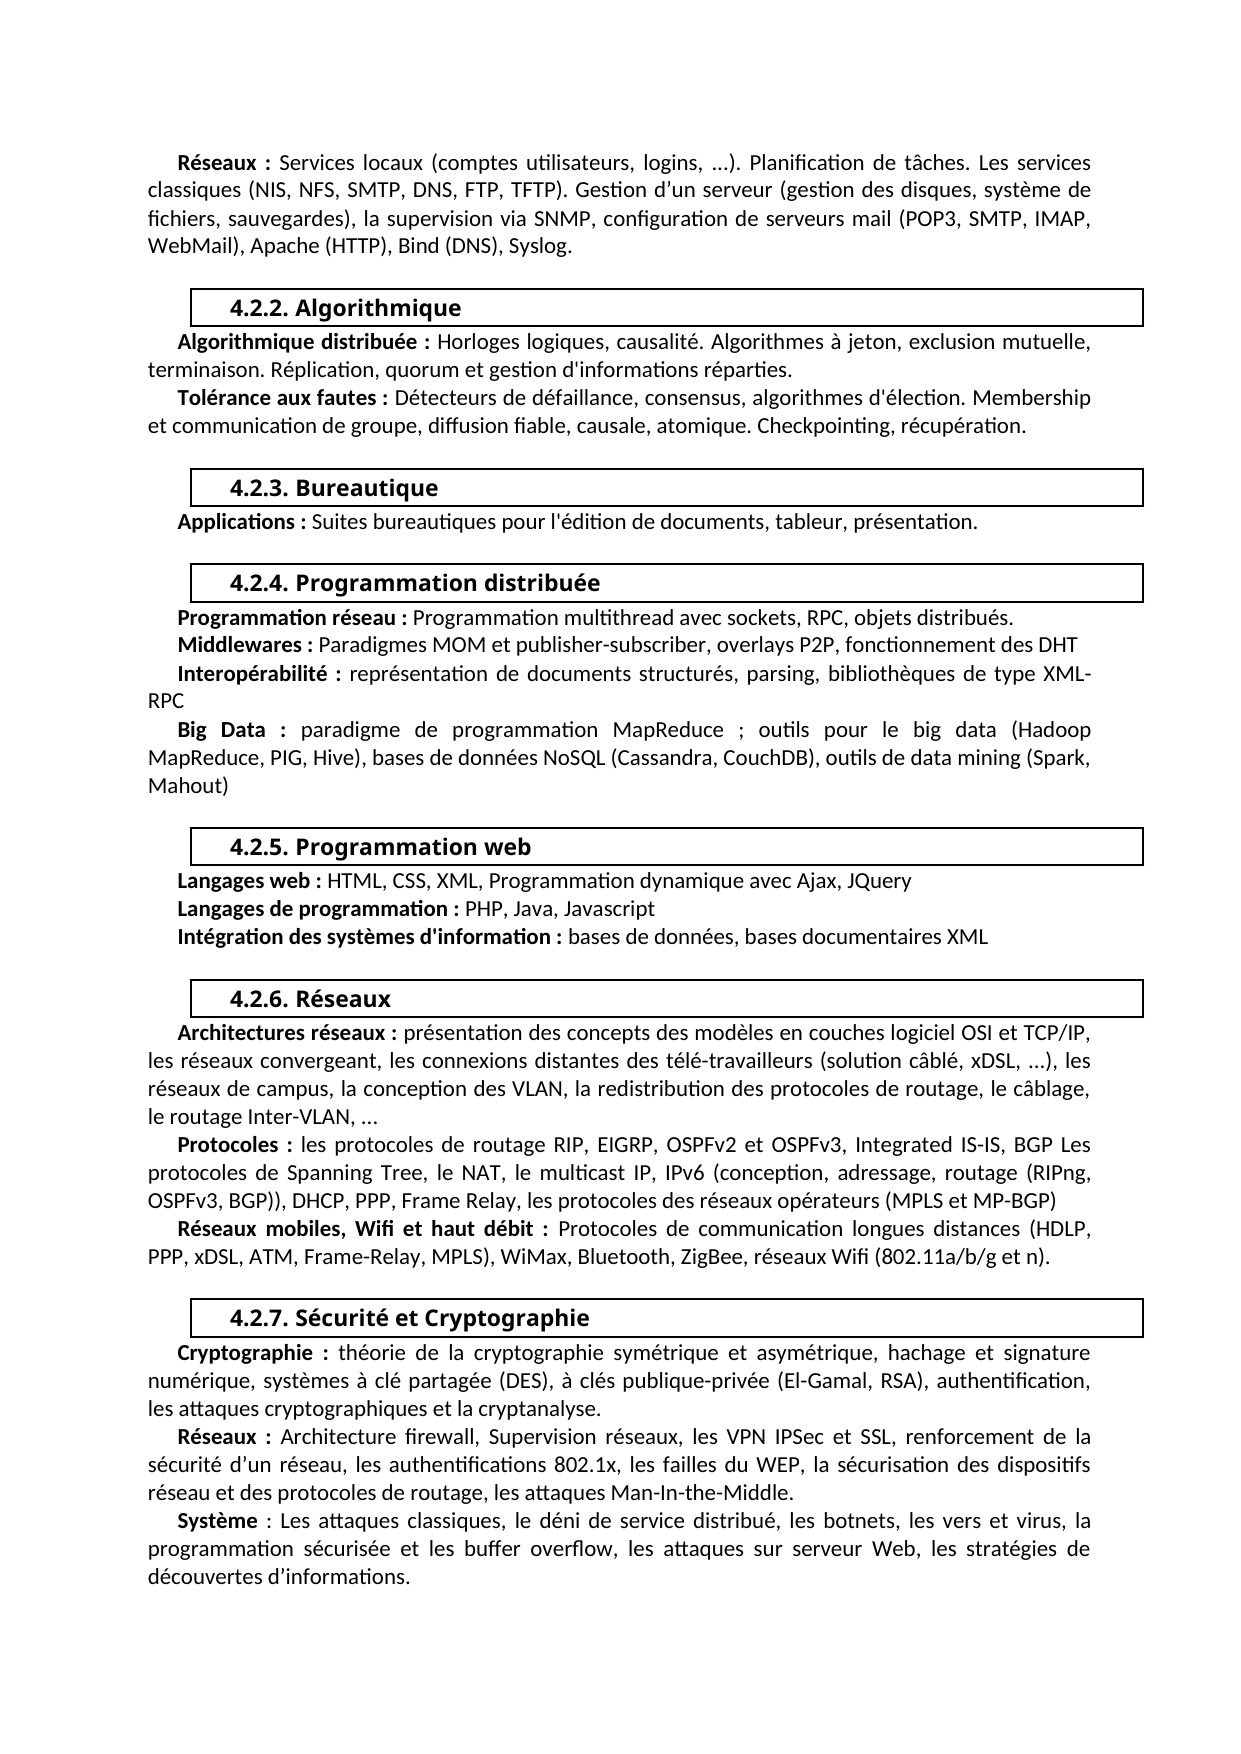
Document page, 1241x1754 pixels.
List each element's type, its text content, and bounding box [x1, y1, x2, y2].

subtitle Réseaux [192, 981, 1142, 1016]
text Tolérance aux fautes : Détecteurs de défaillance, consensus, algorithmes d'élection. Membership et communication de groupe, diffusion fiable, causale, atomique. Checkpointing, récupération. [148, 383, 1093, 439]
subtitle Algorithmique [192, 290, 1142, 325]
text Réseaux mobiles, Wifi et haut débit : Protocoles de communication longues distances (HDLP, PPP, xDSL, ATM, Frame-Relay, MPLS), WiMax, Bluetooth, ZigBee, réseaux Wifi (802.11a/b/g et n). [148, 1214, 1093, 1270]
text Middlewares : Paradigmes MOM et publisher-subscriber, overlays P2P, fonctionnement des DHT [148, 631, 1093, 659]
text Langages de programmation : PHP, Java, Javascript [148, 894, 1093, 922]
text Programmation réseau : Programmation multithread avec sockets, RPC, objets distribués. [148, 603, 1093, 631]
subtitle Sécurité et Cryptographie [192, 1300, 1142, 1336]
text Big Data : paradigme de programmation MapReduce ; outils pour le big data (Hadoop MapReduce, PIG, Hive), bases de données NoSQL (Cassandra, CouchDB), outils de data mining (Spark, Mahout) [148, 715, 1093, 799]
text Interopérabilité : représentation de documents structurés, parsing, bibliothèques de type XML-RPC [148, 659, 1093, 715]
text Cryptographie : théorie de la cryptographie symétrique et asymétrique, hachage et signature numérique, systèmes à clé partagée (DES), à clés publique-privée (El-Gamal, RSA), authentification, les attaques cryptographiques et la cryptanalyse. [148, 1338, 1093, 1422]
text Applications : Suites bureautiques pour l'édition de documents, tableur, présentation. [148, 507, 1093, 535]
text Protocoles : les protocoles de routage RIP, EIGRP, OSPFv2 et OSPFv3, Integrated IS-IS, BGP Les protocoles de Spanning Tree, le NAT, le multicast IP, IPv6 (conception, adressage, routage (RIPng, OSPFv3, BGP)), DHCP, PPP, Frame Relay, les protocoles des réseaux opérateurs (MPLS et MP-BGP) [148, 1130, 1093, 1214]
text Architectures réseaux : présentation des concepts des modèles en couches logiciel OSI et TCP/IP, les réseaux convergeant, les connexions distantes des télé-travailleurs (solution câblé, xDSL, ...), les réseaux de campus, la conception des VLAN, la redistribution des protocoles de routage, le câblage, le routage Inter-VLAN, ... [148, 1018, 1093, 1130]
subtitle Programmation web [192, 829, 1142, 864]
text Réseaux : Architecture firewall, Supervision réseaux, les VPN IPSec et SSL, renforcement de la sécurité d’un réseau, les authentifications 802.1x, les failles du WEP, la sécurisation des dispositifs réseau et des protocoles de routage, les attaques Man-In-the-Middle. [148, 1422, 1093, 1506]
text Réseaux : Services locaux (comptes utilisateurs, logins, ...). Planification de tâches. Les services classiques (NIS, NFS, SMTP, DNS, FTP, TFTP). Gestion d’un serveur (gestion des disques, système de fichiers, sauvegardes), la supervision via SNMP, configuration de serveurs mail (POP3, SMTP, IMAP, WebMail), Apache (HTTP), Bind (DNS), Syslog. [148, 148, 1093, 260]
text Système : Les attaques classiques, le déni de service distribué, les botnets, les vers et virus, la programmation sécurisée et les buffer overflow, les attaques sur serveur Web, les stratégies de découvertes d’informations. [148, 1506, 1093, 1590]
subtitle Programmation distribuée [192, 565, 1142, 601]
text Intégration des systèmes d'information : bases de données, bases documentaires XML [148, 922, 1093, 950]
subtitle Bureautique [192, 470, 1142, 505]
text Langages web : HTML, CSS, XML, Programmation dynamique avec Ajax, JQuery [148, 866, 1093, 894]
text Algorithmique distribuée : Horloges logiques, causalité. Algorithmes à jeton, exclusion mutuelle, terminaison. Réplication, quorum et gestion d'informations réparties. [148, 327, 1093, 383]
